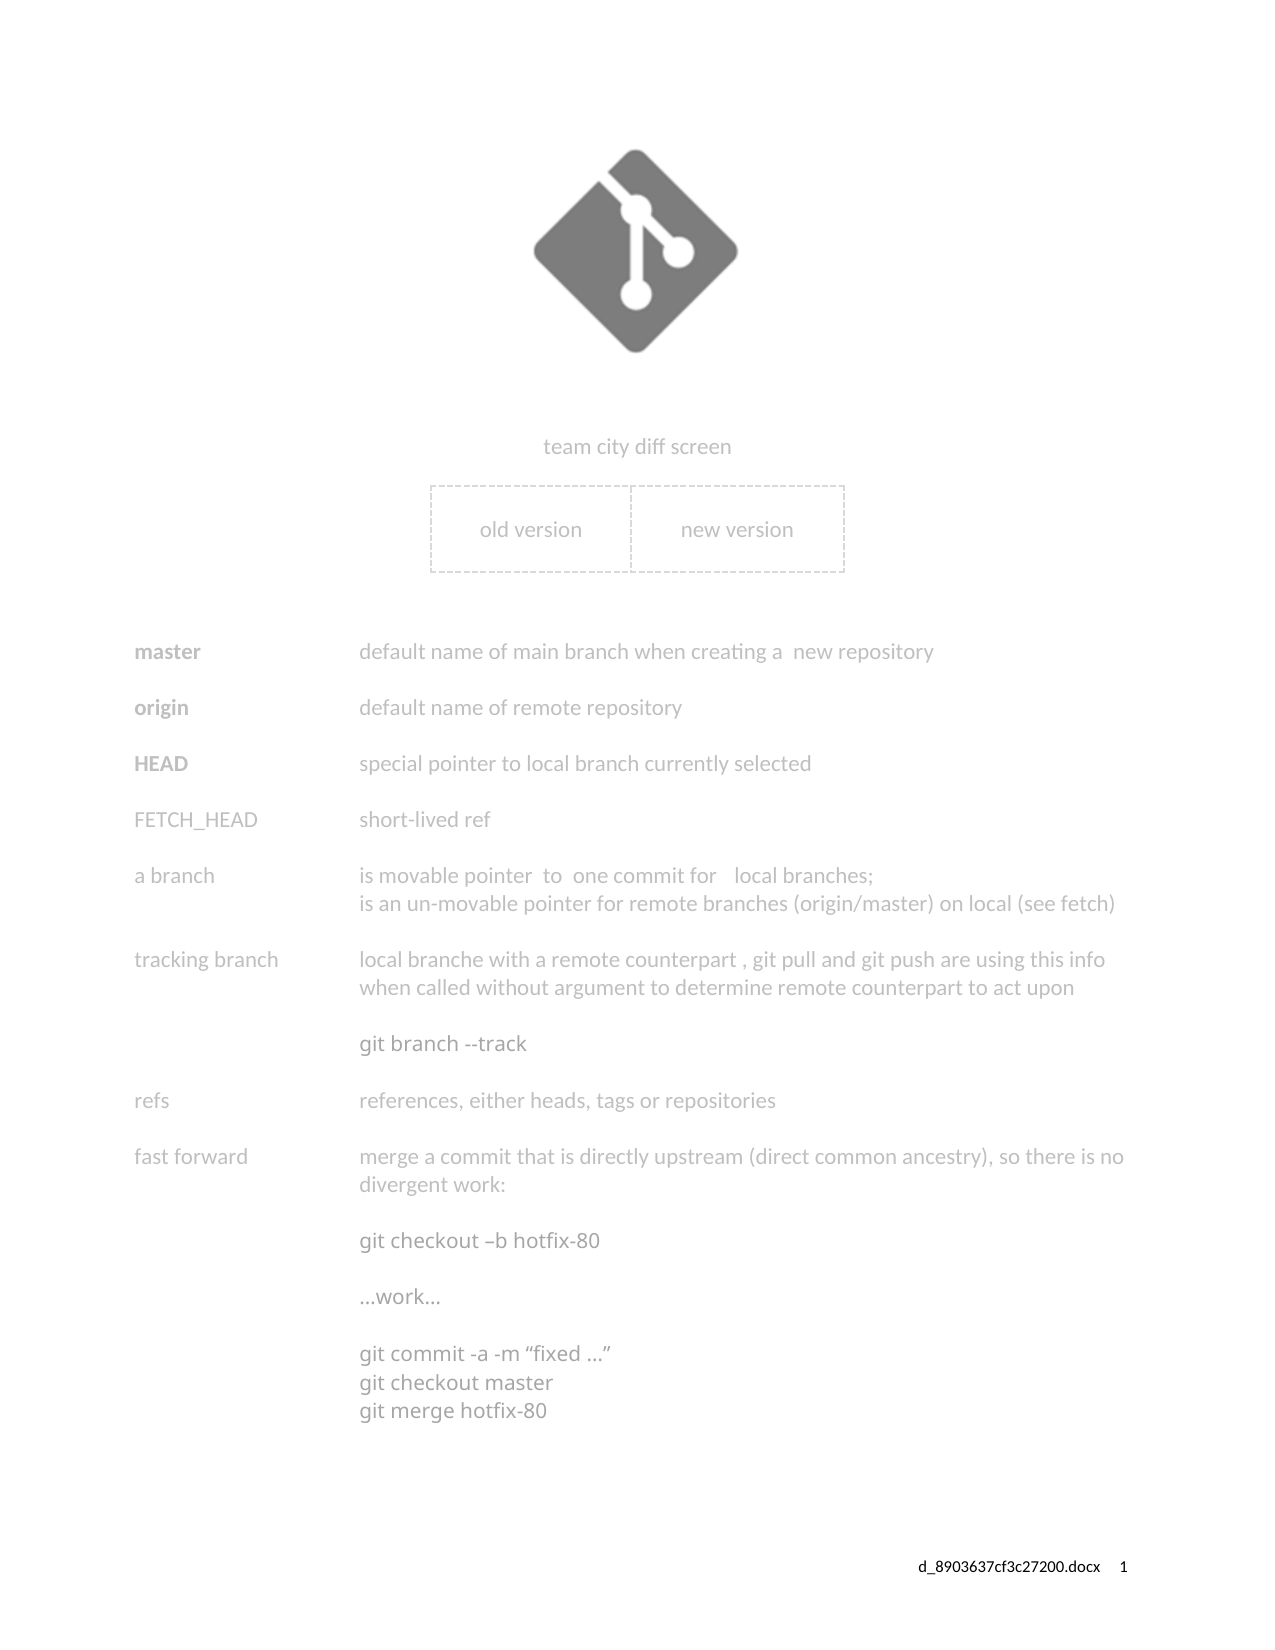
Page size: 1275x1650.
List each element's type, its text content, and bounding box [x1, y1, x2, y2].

picture [531, 147, 744, 354]
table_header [123, 637, 1152, 1481]
text team city diff screen [148, 432, 1127, 460]
table_header old version [431, 485, 631, 571]
table_header new version [631, 485, 844, 571]
